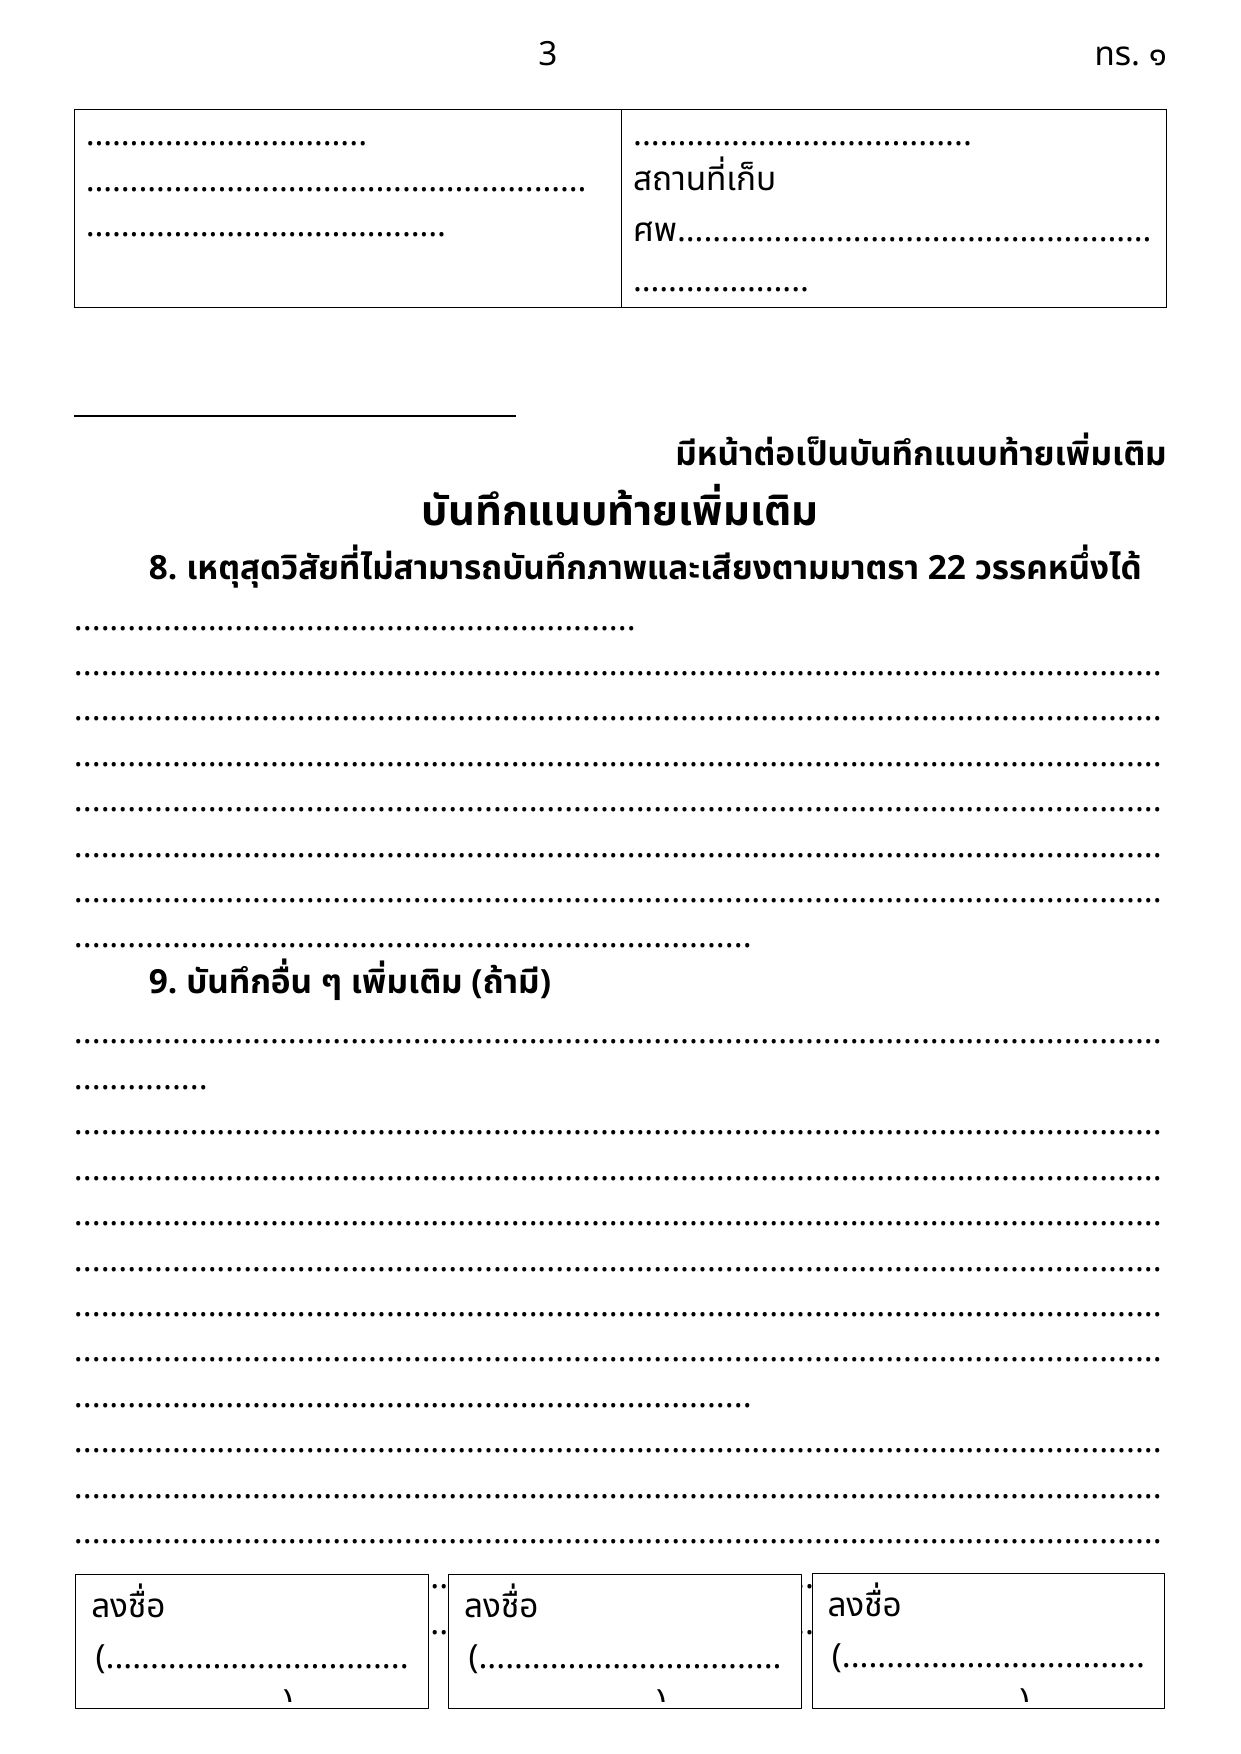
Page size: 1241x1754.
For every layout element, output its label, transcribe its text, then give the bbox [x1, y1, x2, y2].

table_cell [75, 110, 621, 307]
text บันทึกแนบท้ายเพิ่มเติม [74, 481, 1166, 544]
text มีหน้าต่อเป็นบันทึกแนบท้ายเพิ่มเติม [74, 430, 1166, 481]
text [74, 1417, 1166, 1644]
text 9. บันทึกอื่น ๆ เพิ่มเติม (ถ้ามี) ......................................................................................................................................... [74, 958, 1166, 1099]
text 8. เหตุสุดวิสัยที่ไม่สามารถบันทึกภาพและเสียงตามมาตรา 22 วรรคหนึ่งได้ ............................................................... [74, 544, 1166, 640]
